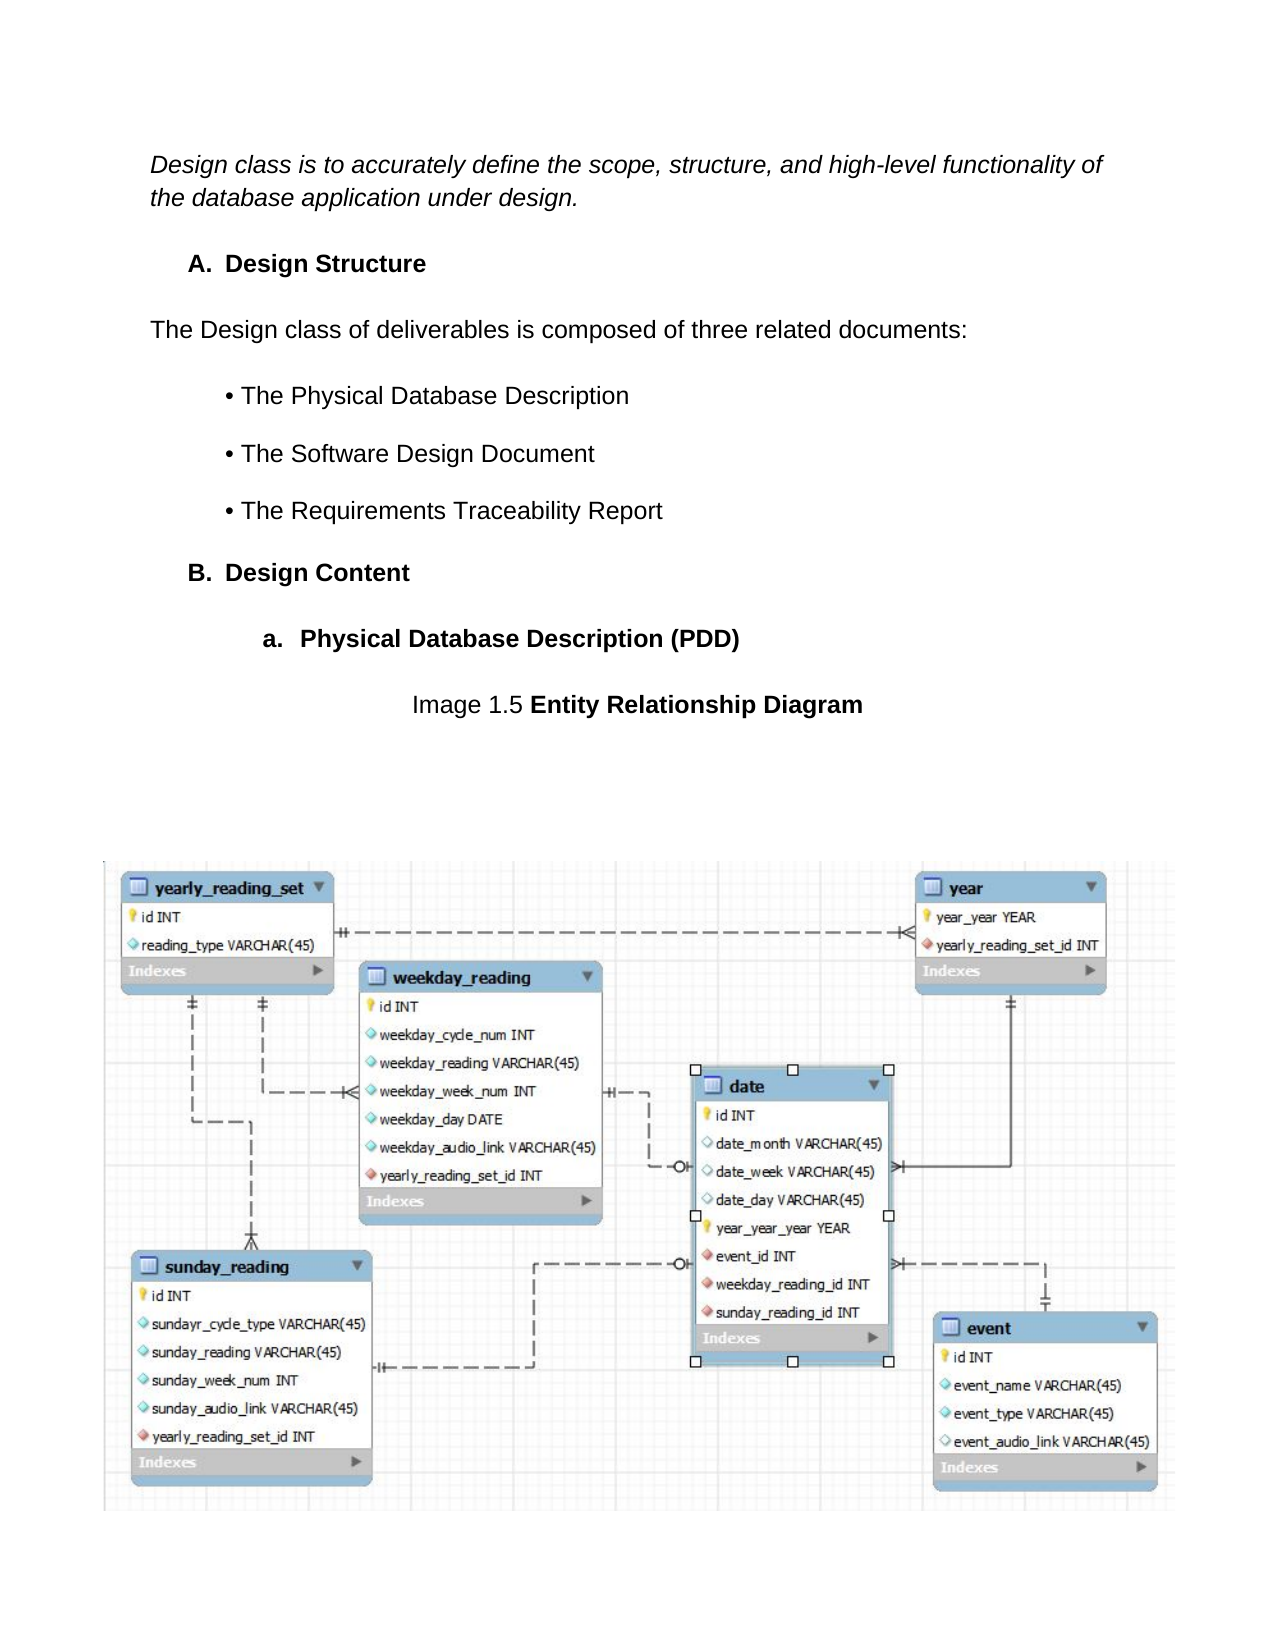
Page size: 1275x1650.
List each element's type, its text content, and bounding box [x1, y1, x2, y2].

picture [103, 861, 1175, 1511]
text • The Requirements Traceability Report [225, 496, 1125, 525]
list Physical Database Description (PDD) [262, 624, 1125, 653]
text Image 1.5 Entity Relationship Diagram [150, 690, 1125, 719]
list Design Structure [187, 249, 1125, 278]
text • The Software Design Document [225, 439, 1125, 467]
list Design Content [187, 558, 1125, 587]
text • The Physical Database Description [225, 381, 1125, 410]
text The Design class of deliverables is composed of three related documents: [150, 315, 1125, 344]
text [150, 150, 1125, 212]
